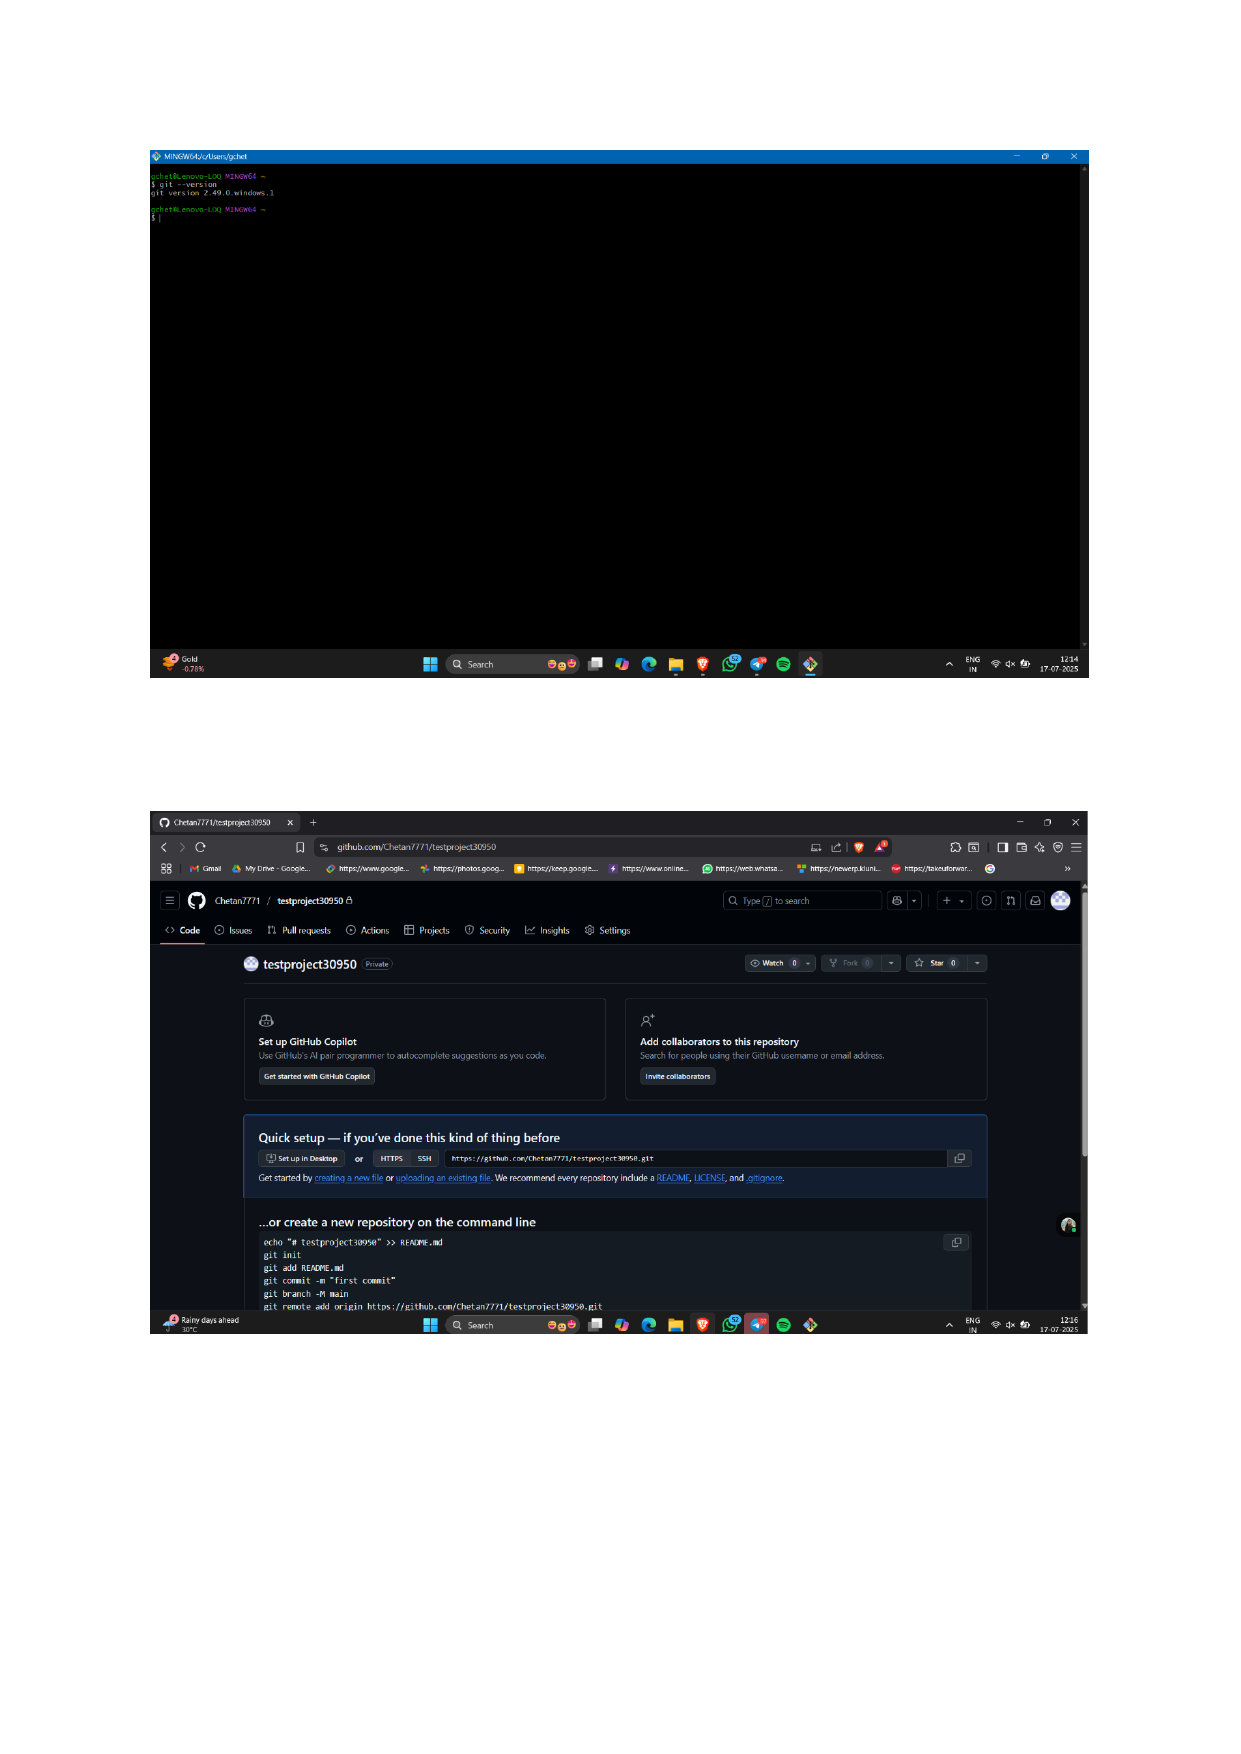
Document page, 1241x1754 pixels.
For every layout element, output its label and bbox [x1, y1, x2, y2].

picture [150, 150, 1089, 678]
picture [150, 811, 1088, 1334]
